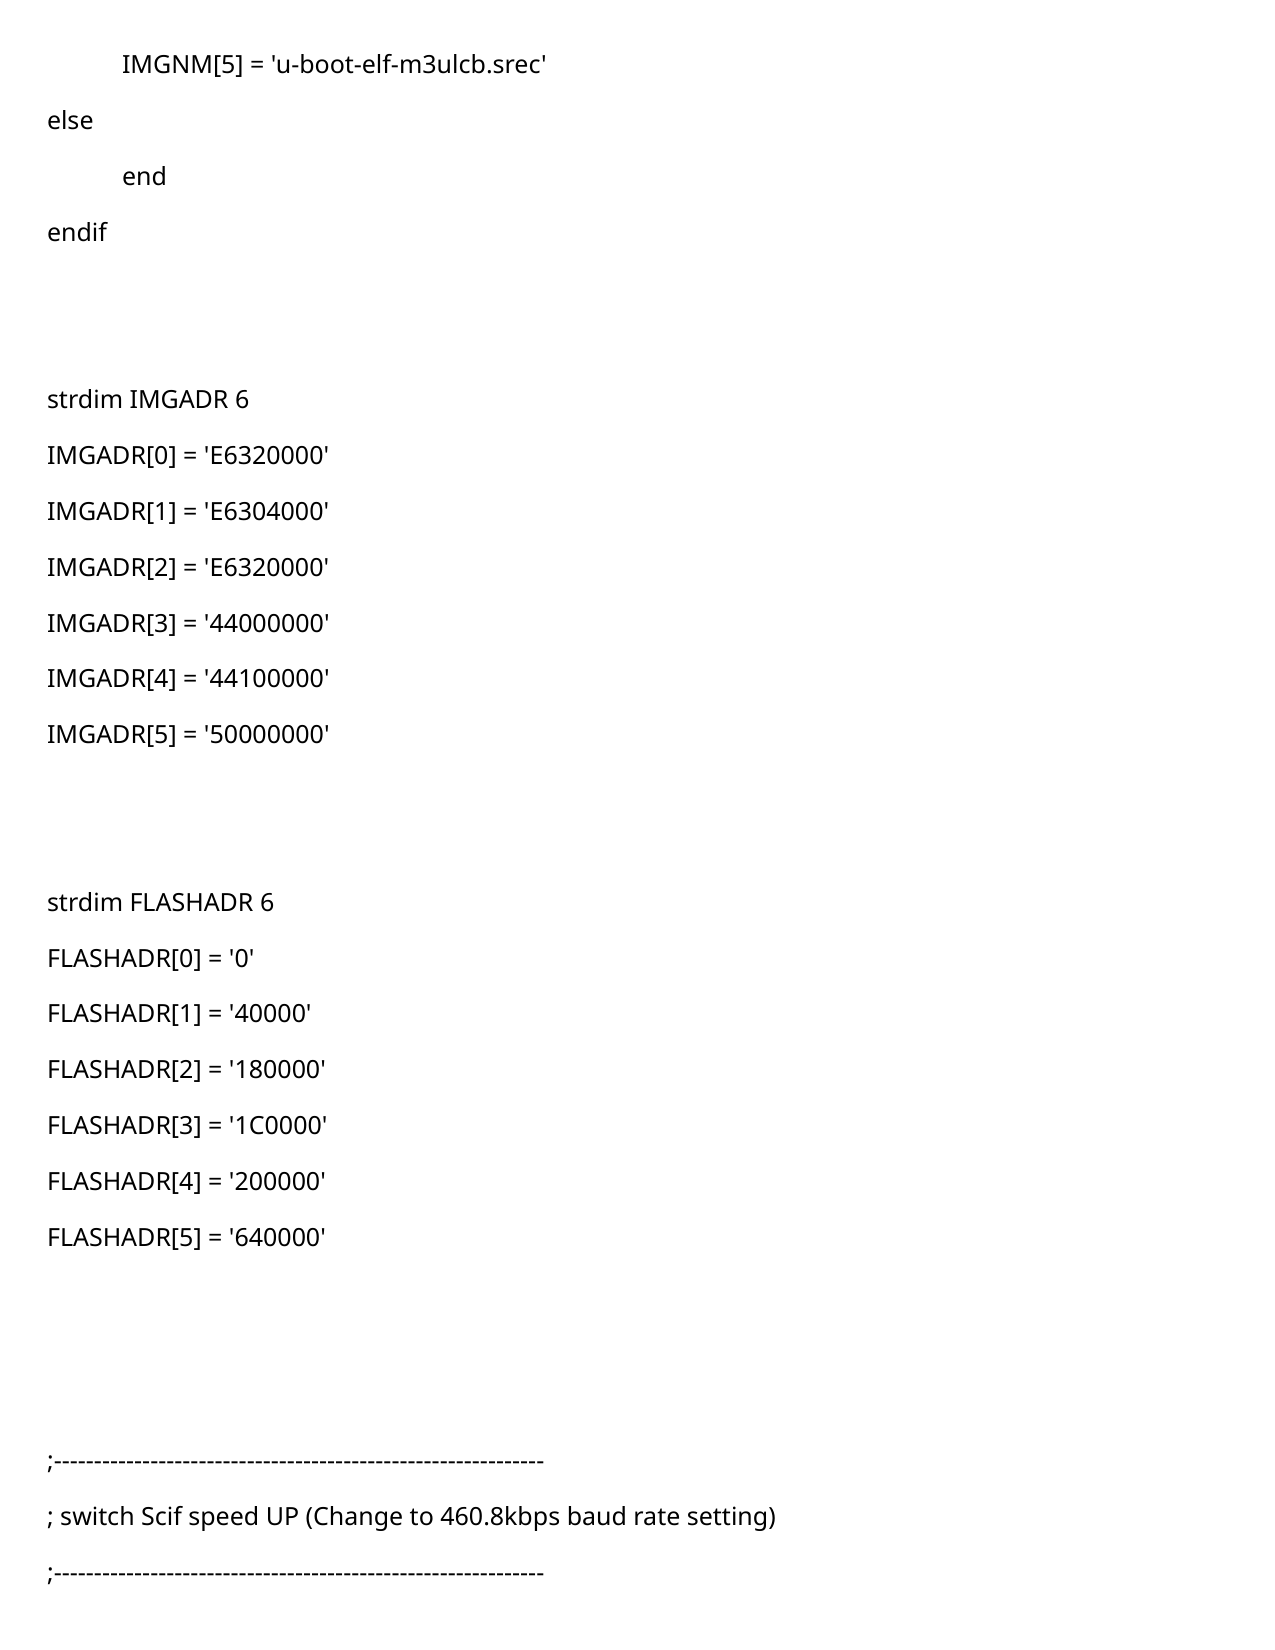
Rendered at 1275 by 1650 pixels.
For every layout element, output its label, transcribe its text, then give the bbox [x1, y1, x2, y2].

text IMGNM[5] = 'u-boot-elf-m3ulcb.srec' [47, 47, 1228, 81]
text IMGADR[1] = 'E6304000' [47, 493, 1228, 528]
text FLASHADR[3] = '1C0000' [47, 1108, 1228, 1142]
text FLASHADR[2] = '180000' [47, 1052, 1228, 1086]
text IMGADR[4] = '44100000' [47, 661, 1228, 695]
text end [47, 158, 1228, 193]
text FLASHADR[5] = '640000' [47, 1219, 1228, 1253]
text IMGADR[2] = 'E6320000' [47, 549, 1228, 583]
text ;------------------------------------------------------------- [47, 1443, 1228, 1477]
text FLASHADR[1] = '40000' [47, 996, 1228, 1030]
text else [47, 103, 1228, 137]
text FLASHADR[4] = '200000' [47, 1163, 1228, 1198]
text IMGADR[5] = '50000000' [47, 717, 1228, 751]
text ;------------------------------------------------------------- [47, 1554, 1228, 1588]
text IMGADR[3] = '44000000' [47, 605, 1228, 639]
text ; switch Scif speed UP (Change to 460.8kbps baud rate setting) [47, 1498, 1228, 1533]
text FLASHADR[0] = '0' [47, 940, 1228, 974]
text strdim IMGADR 6 [47, 382, 1228, 416]
text IMGADR[0] = 'E6320000' [47, 438, 1228, 472]
text endif [47, 214, 1228, 248]
text strdim FLASHADR 6 [47, 884, 1228, 918]
